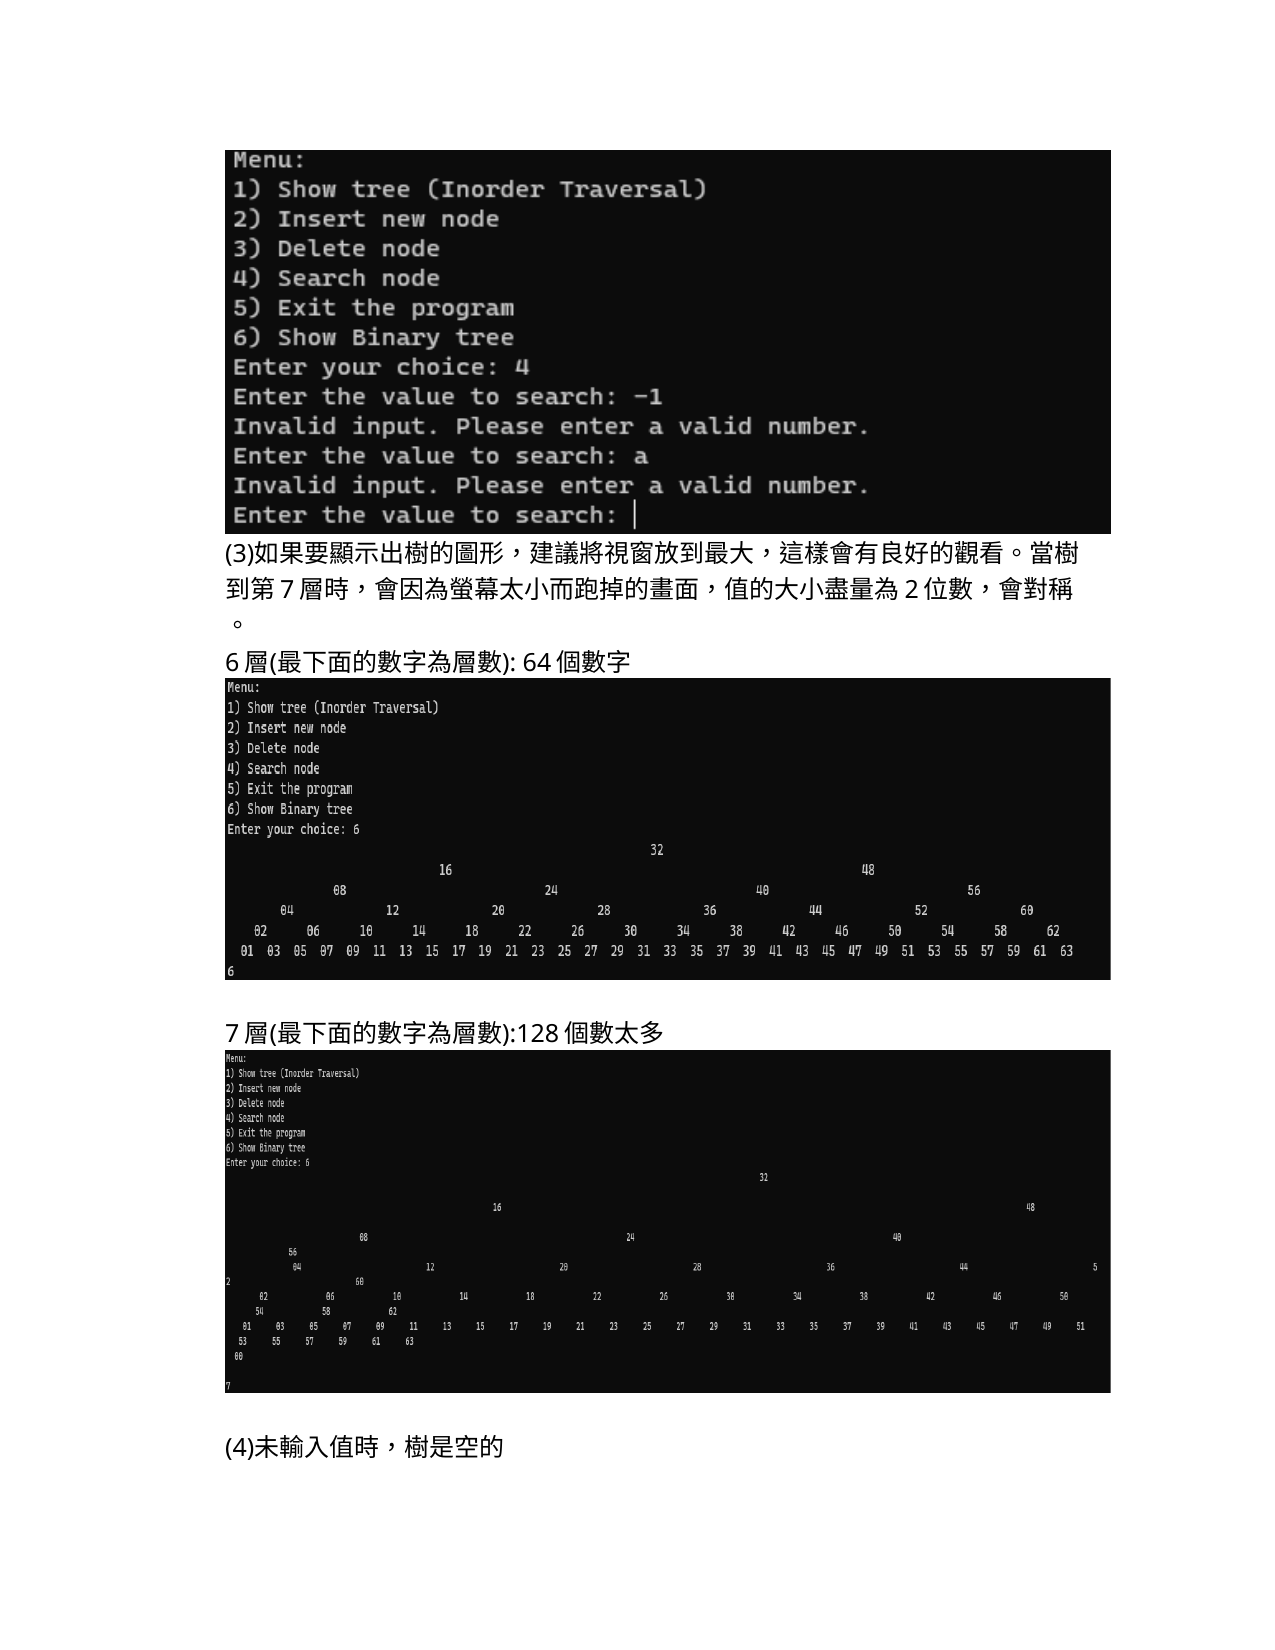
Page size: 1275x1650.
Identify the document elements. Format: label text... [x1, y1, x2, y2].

picture [225, 150, 1111, 534]
list 6層(最下面的數字為層數): 64個數字 [225, 642, 1087, 678]
picture [225, 678, 1111, 980]
text 7層(最下面的數字為層數):128個數太多 [187, 1014, 1087, 1050]
list (4)未輸入值時，樹是空的 [225, 1427, 1087, 1463]
picture [225, 1050, 1111, 1393]
list 。 [225, 606, 1087, 642]
list (3)如果要顯示出樹的圖形，建議將視窗放到最大，這樣會有良好的觀看。當樹到第7層時，會因為螢幕太小而跑掉的畫面，值的大小盡量為2位數，會對稱 [225, 534, 1087, 606]
